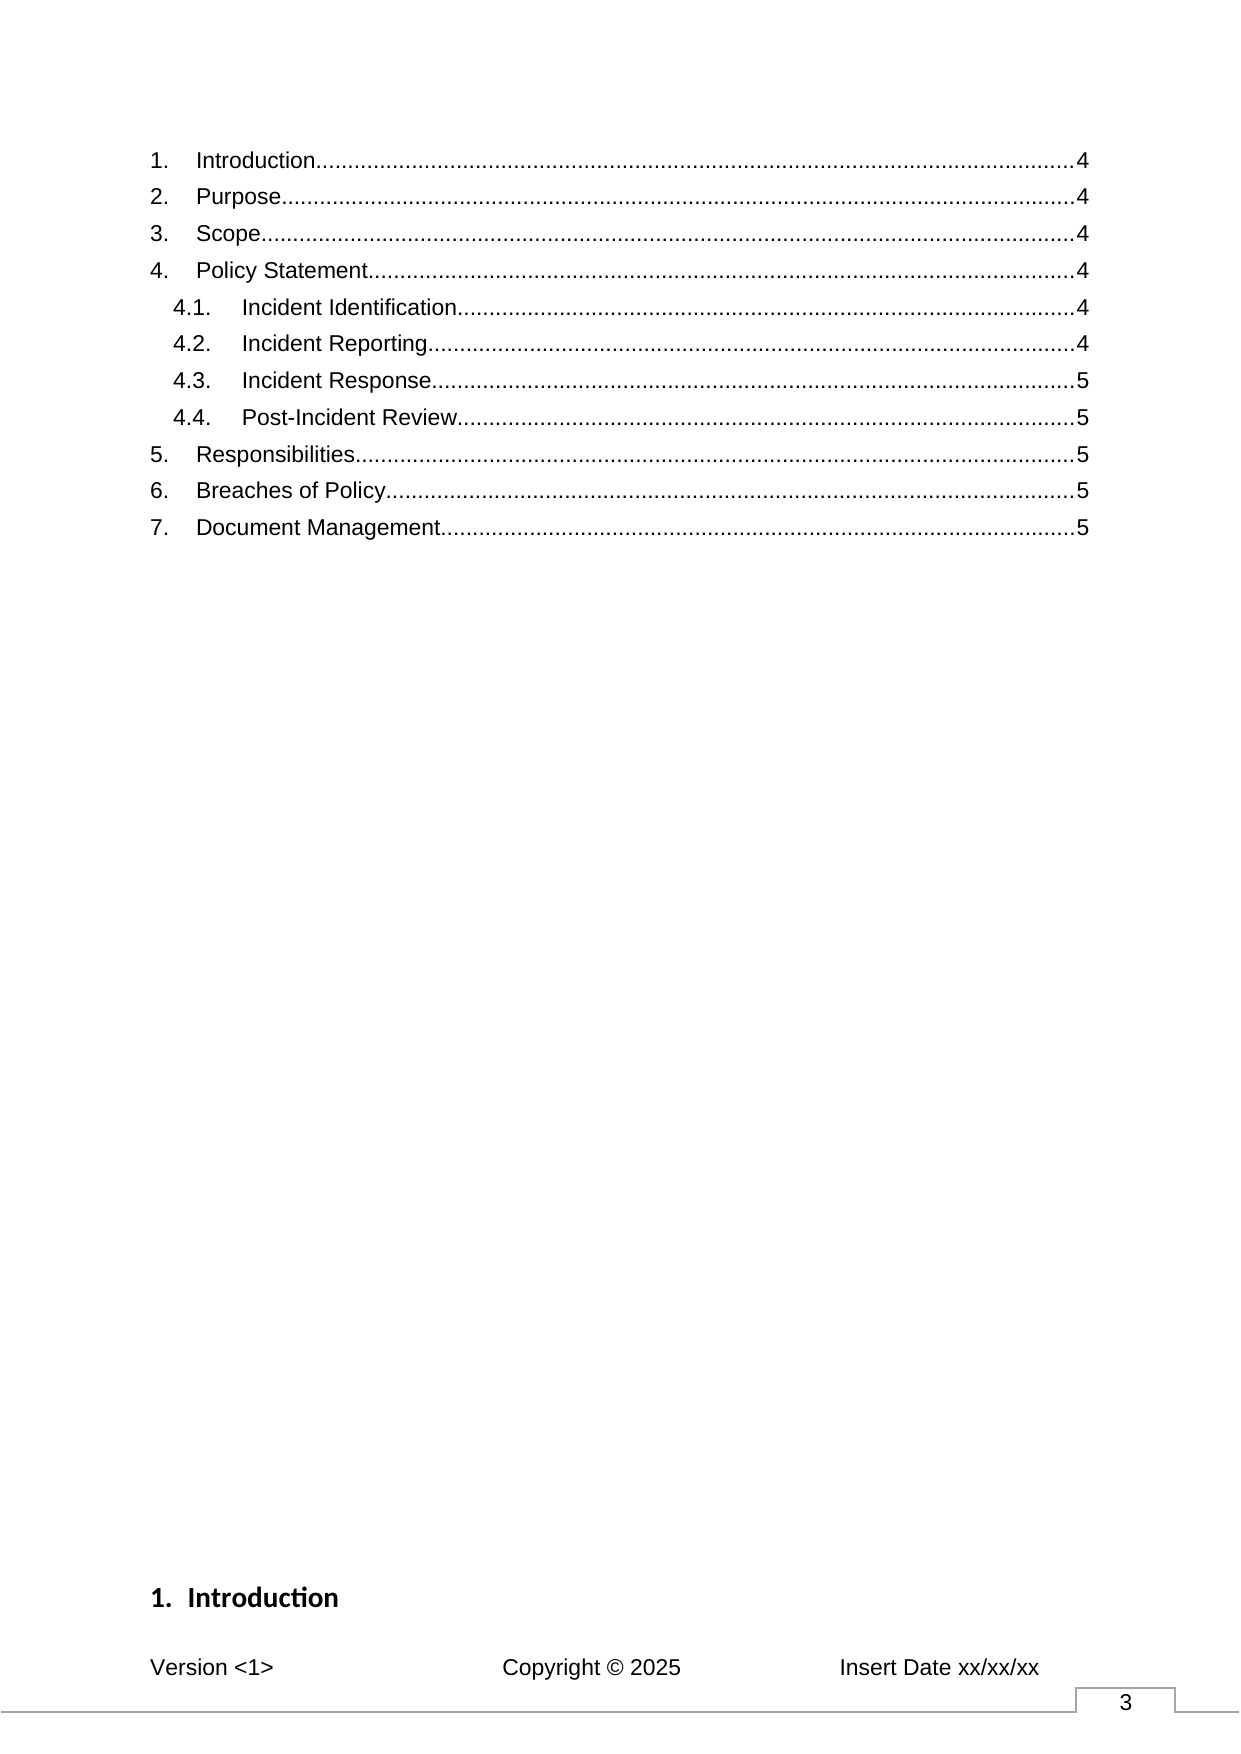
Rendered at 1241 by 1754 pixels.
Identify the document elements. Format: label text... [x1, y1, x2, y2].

subtitle Introduction [150, 1579, 1090, 1614]
